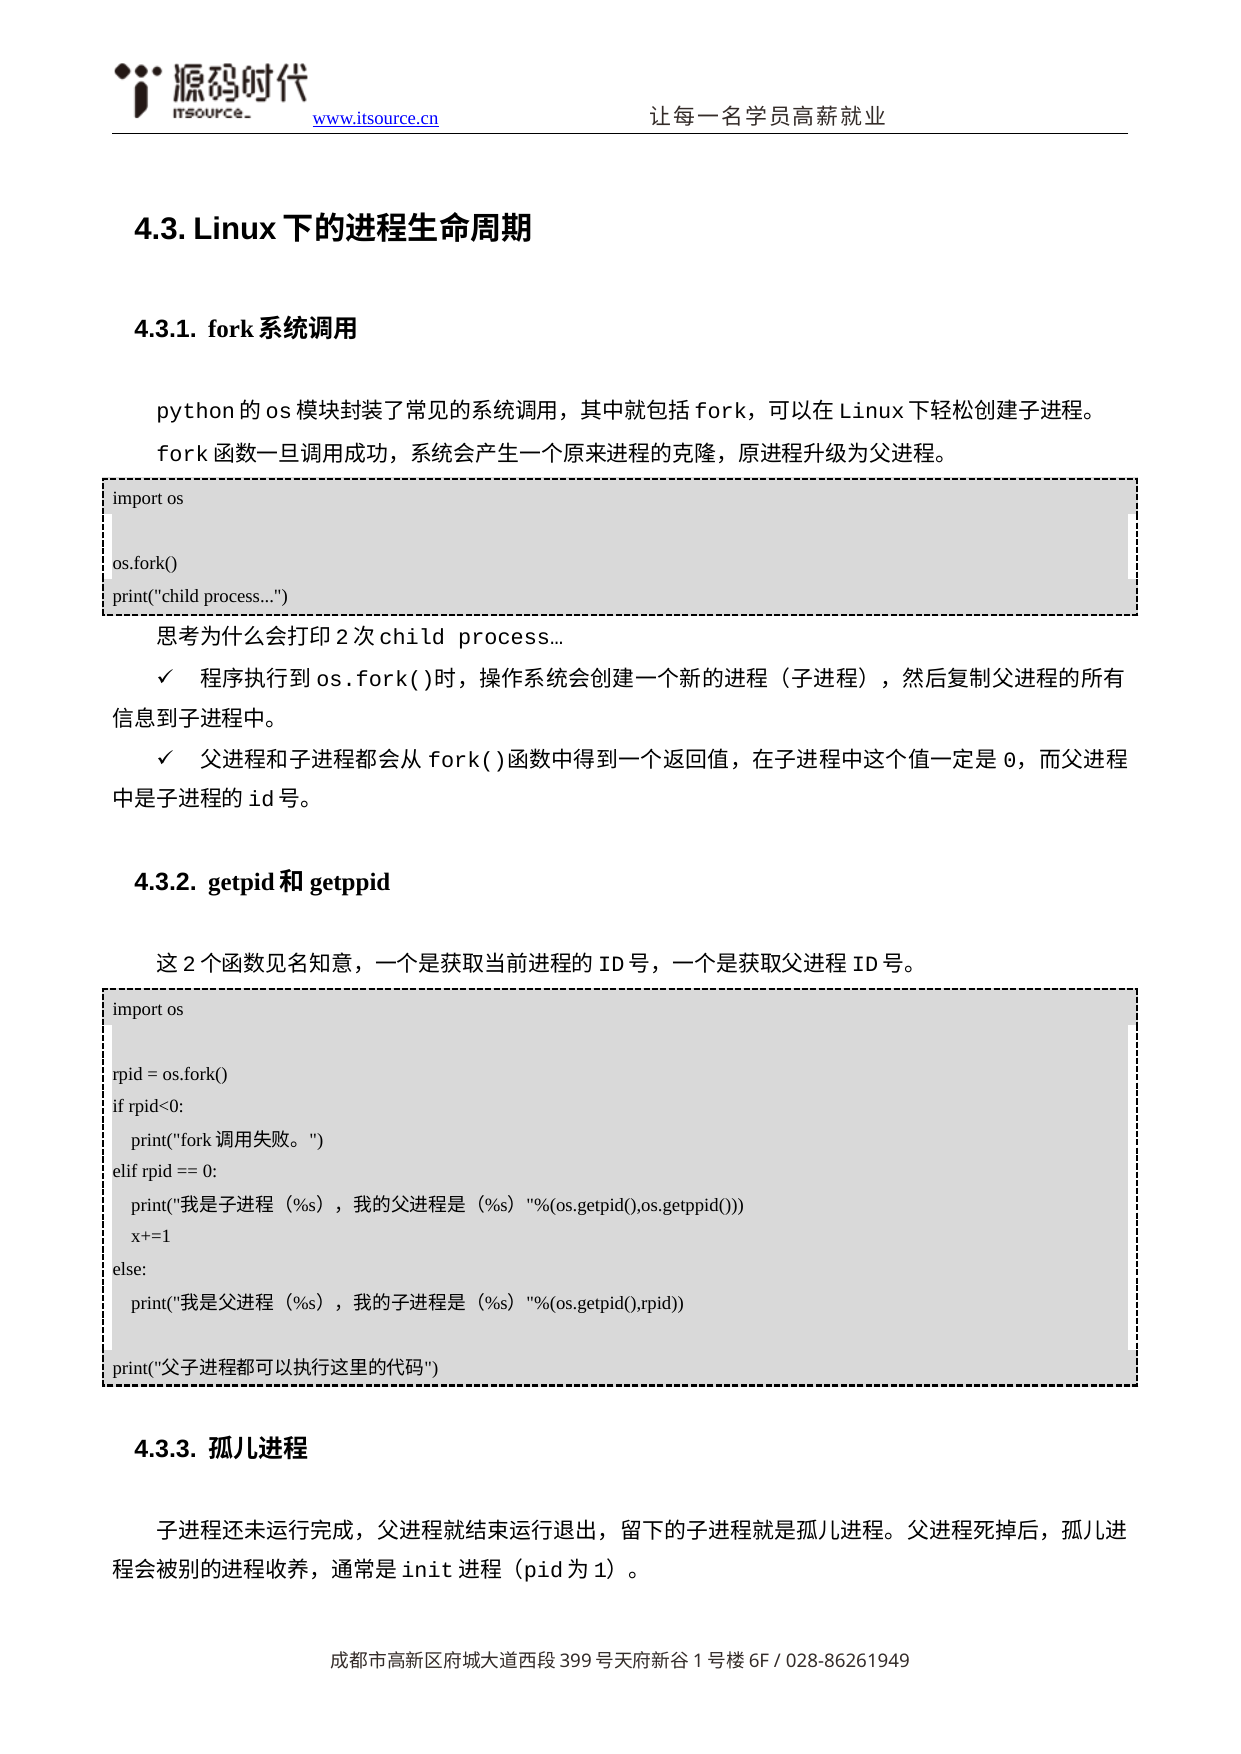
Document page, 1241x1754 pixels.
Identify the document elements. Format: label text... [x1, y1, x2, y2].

text print("父子进程都可以执行这里的代码") [102, 1346, 1138, 1387]
text python的os模块封装了常见的系统调用，其中就包括fork，可以在Linux下轻松创建子进程。 [112, 393, 1128, 426]
list 父进程和子进程都会从fork()函数中得到一个返回值，在子进程中这个值一定是0，而父进程中是子进程的id号。 [112, 742, 1128, 813]
text print("我是父进程（%s），我的子进程是（%s）"%(os.getpid(),rpid)) [112, 1285, 1128, 1317]
text Linux下的进程生命周期 [134, 193, 1106, 258]
text if rpid<0: [112, 1090, 1128, 1122]
text rpid = os.fork() [112, 1057, 1128, 1090]
text 这2个函数见名知意，一个是获取当前进程的ID号，一个是获取父进程ID号。 [112, 946, 1128, 979]
text 子进程还未运行完成，父进程就结束运行退出，留下的子进程就是孤儿进程。父进程死掉后，孤儿进程会被别的进程收养，通常是init进程（pid为1）。 [112, 1513, 1128, 1584]
text else: [112, 1252, 1128, 1285]
text elif rpid == 0: [112, 1155, 1128, 1187]
text fork系统调用 [134, 294, 1106, 359]
text os.fork() [112, 547, 1128, 575]
text print("我是子进程（%s），我的父进程是（%s）"%(os.getpid(),os.getppid())) [112, 1187, 1128, 1220]
picture [112, 59, 313, 125]
text print("fork调用失败。") [112, 1122, 1128, 1155]
text print("child process...") [102, 575, 1138, 616]
text fork函数一旦调用成功，系统会产生一个原来进程的克隆，原进程升级为父进程。 [112, 435, 1128, 468]
text 思考为什么会打印2次child process… [112, 619, 1128, 652]
list 程序执行到os.fork()时，操作系统会创建一个新的进程（子进程），然后复制父进程的所有信息到子进程中。 [112, 661, 1128, 733]
text import os [102, 477, 1138, 514]
text import os [102, 988, 1138, 1025]
text 孤儿进程 [134, 1414, 1106, 1479]
text x+=1 [112, 1220, 1128, 1252]
text getpid和getppid [134, 847, 1106, 912]
